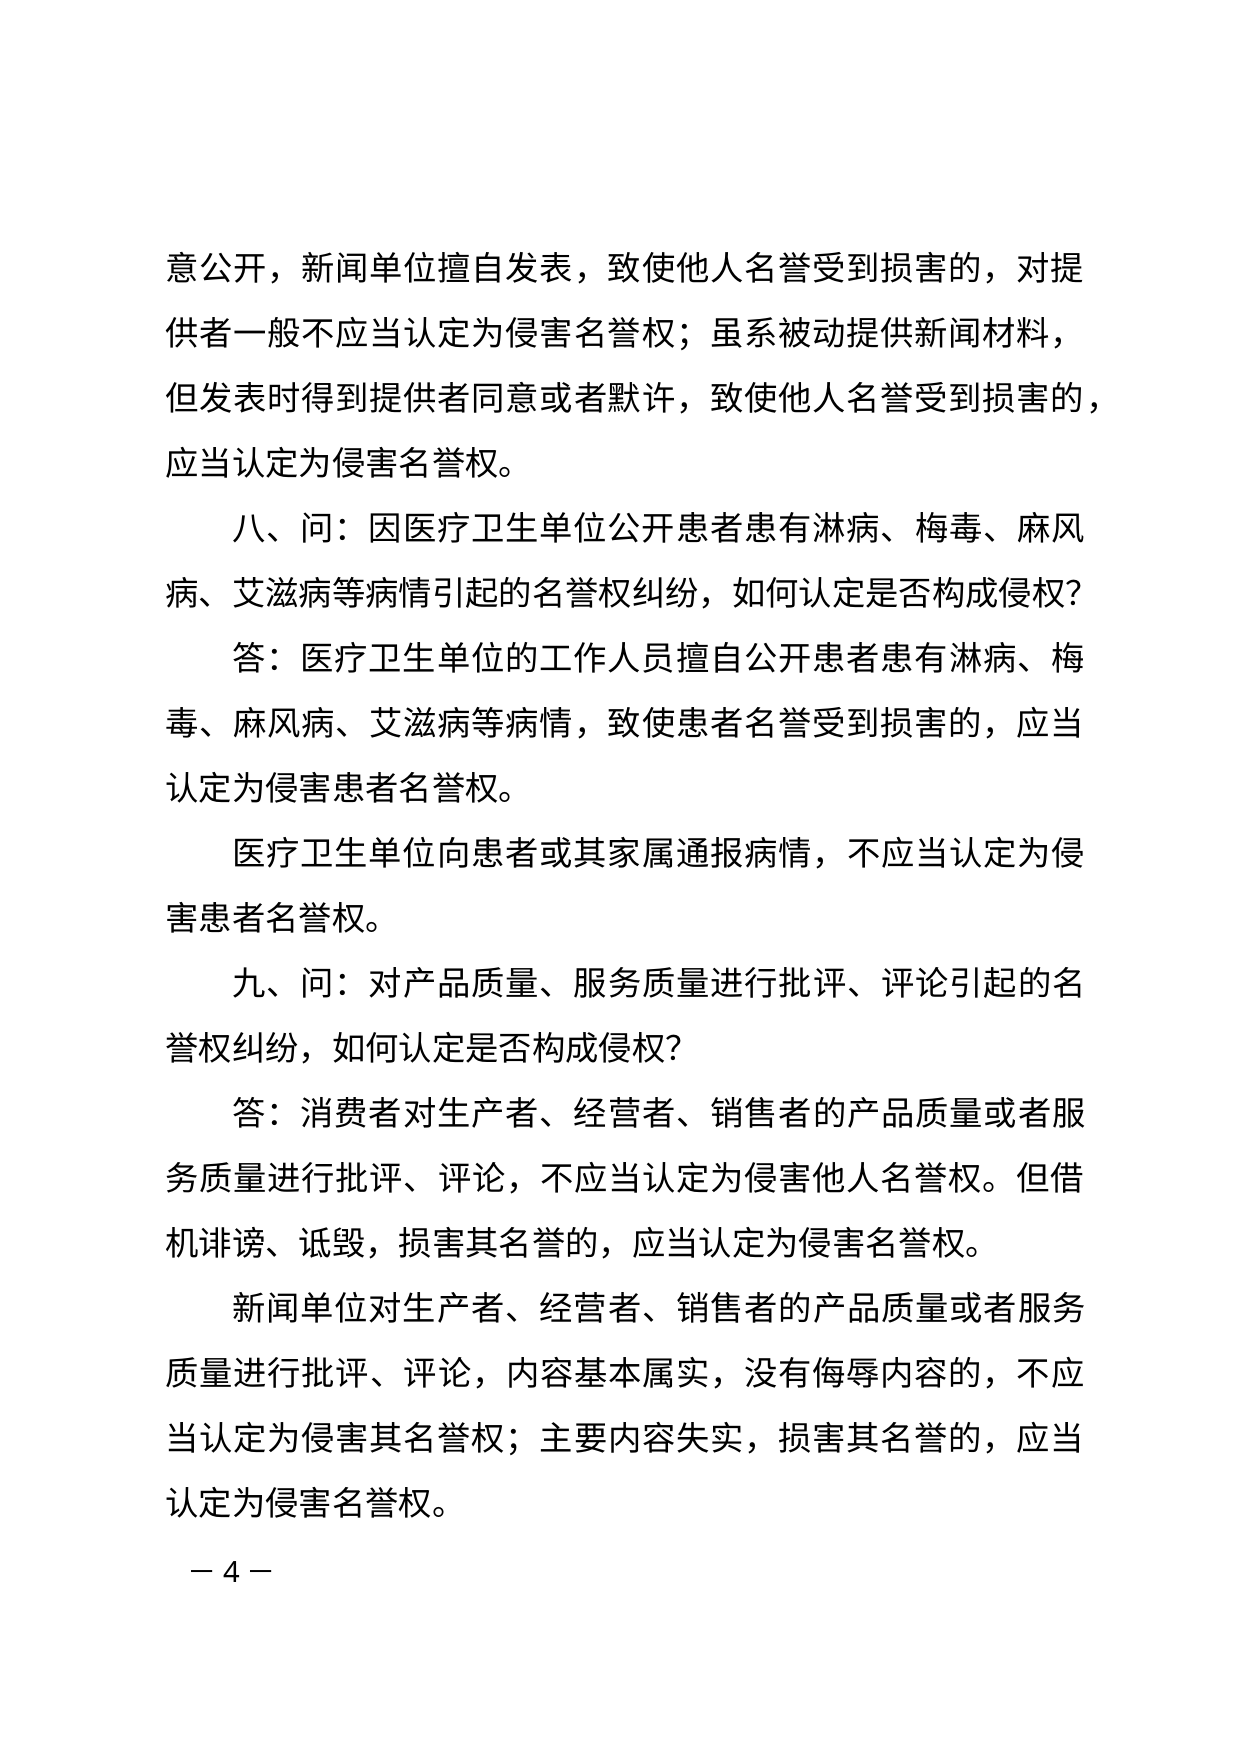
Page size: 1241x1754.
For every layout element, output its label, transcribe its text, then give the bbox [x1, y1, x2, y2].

text 医疗卫生单位向患者或其家属通报病情，不应当认定为侵害患者名誉权。 [165, 818, 1087, 948]
text 答：消费者对生产者、经营者、销售者的产品质量或者服务质量进行批评、评论，不应当认定为侵害他人名誉权。但借机诽谤、诋毁，损害其名誉的，应当认定为侵害名誉权。 [165, 1078, 1087, 1273]
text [165, 233, 1087, 493]
text 答：医疗卫生单位的工作人员擅自公开患者患有淋病、梅毒、麻风病、艾滋病等病情，致使患者名誉受到损害的，应当认定为侵害患者名誉权。 [165, 623, 1087, 818]
text 新闻单位对生产者、经营者、销售者的产品质量或者服务质量进行批评、评论，内容基本属实，没有侮辱内容的，不应当认定为侵害其名誉权；主要内容失实，损害其名誉的，应当认定为侵害名誉权。 [165, 1273, 1087, 1533]
text 九、问：对产品质量、服务质量进行批评、评论引起的名誉权纠纷，如何认定是否构成侵权？ [165, 948, 1087, 1078]
text 八、问：因医疗卫生单位公开患者患有淋病、梅毒、麻风病、艾滋病等病情引起的名誉权纠纷，如何认定是否构成侵权？ [165, 493, 1087, 623]
